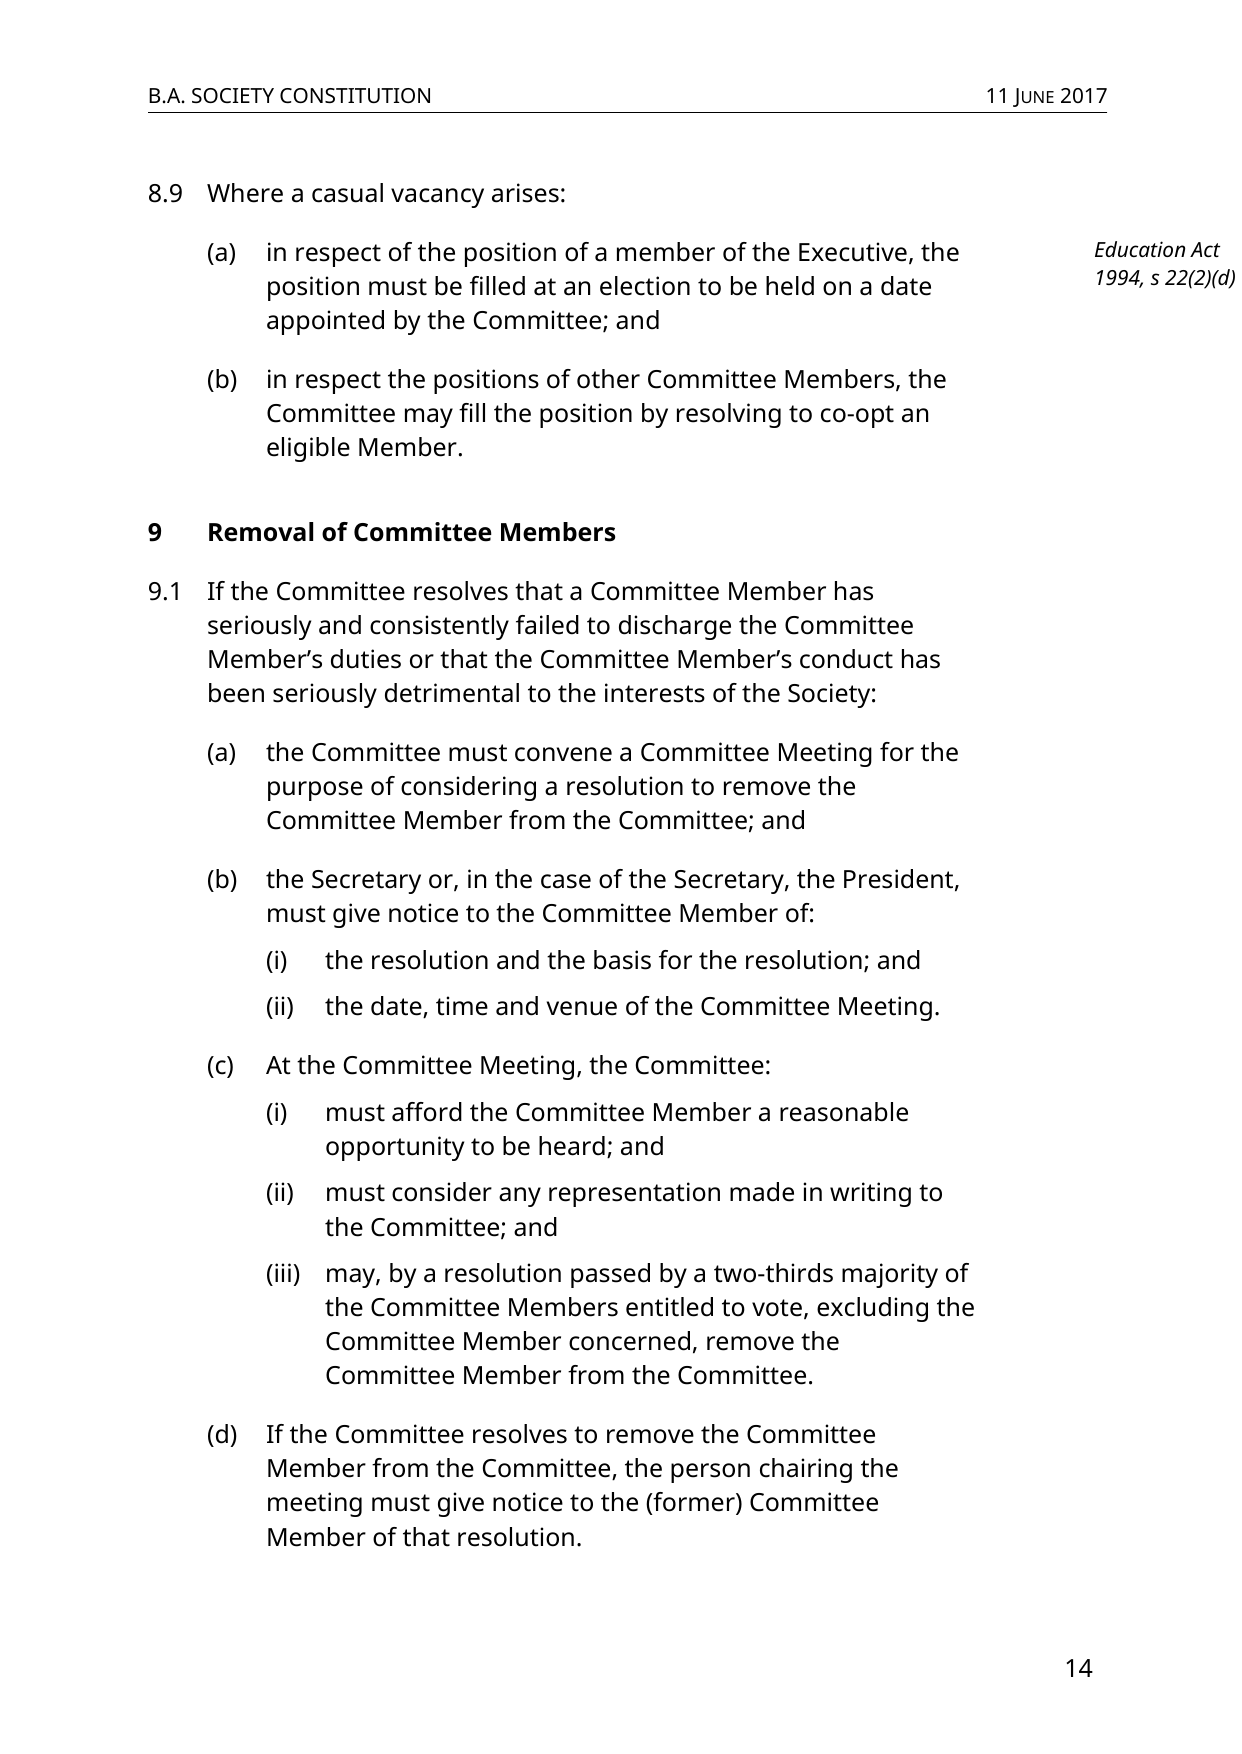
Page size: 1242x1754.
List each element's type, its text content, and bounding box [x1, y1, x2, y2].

subtitle must afford the Committee Member a reasonable opportunity to be heard; and [266, 1094, 976, 1163]
subtitle Removal of Committee Members [148, 514, 976, 548]
subtitle may, by a resolution passed by a two-thirds majority of the Committee Members entitled to vote, excluding the Committee Member concerned, remove the Committee Member from the Committee. [266, 1256, 976, 1392]
subtitle the date, time and venue of the Committee Meeting. [266, 989, 976, 1023]
subtitle the Secretary or, in the case of the Secretary, the President, must give notice to the Committee Member of: [207, 862, 976, 930]
subtitle If the Committee resolves to remove the Committee Member from the Committee, the person chairing the meeting must give notice to the (former) Committee Member of that resolution. [207, 1417, 976, 1553]
subtitle the resolution and the basis for the resolution; and [266, 942, 976, 976]
subtitle in respect the positions of other Committee Members, the Committee may fill the position by resolving to co-opt an eligible Member. [207, 362, 976, 464]
subtitle If the Committee resolves that a Committee Member has seriously and consistently failed to discharge the Committee Member’s duties or that the Committee Member’s conduct has been seriously detrimental to the interests of the Society: [148, 573, 976, 709]
subtitle the Committee must convene a Committee Meeting for the purpose of considering a resolution to remove the Committee Member from the Committee; and [207, 734, 976, 837]
text Education Act 1994, s 22(2)(d) [1094, 235, 1242, 292]
subtitle must consider any representation made in writing to the Committee; and [266, 1175, 976, 1243]
subtitle Where a casual vacancy arises: [148, 176, 976, 210]
subtitle At the Committee Meeting, the Committee: [207, 1048, 976, 1082]
subtitle in respect of the position of a member of the Executive, the position must be filled at an election to be held on a date appointed by the Committee; and [207, 235, 976, 337]
